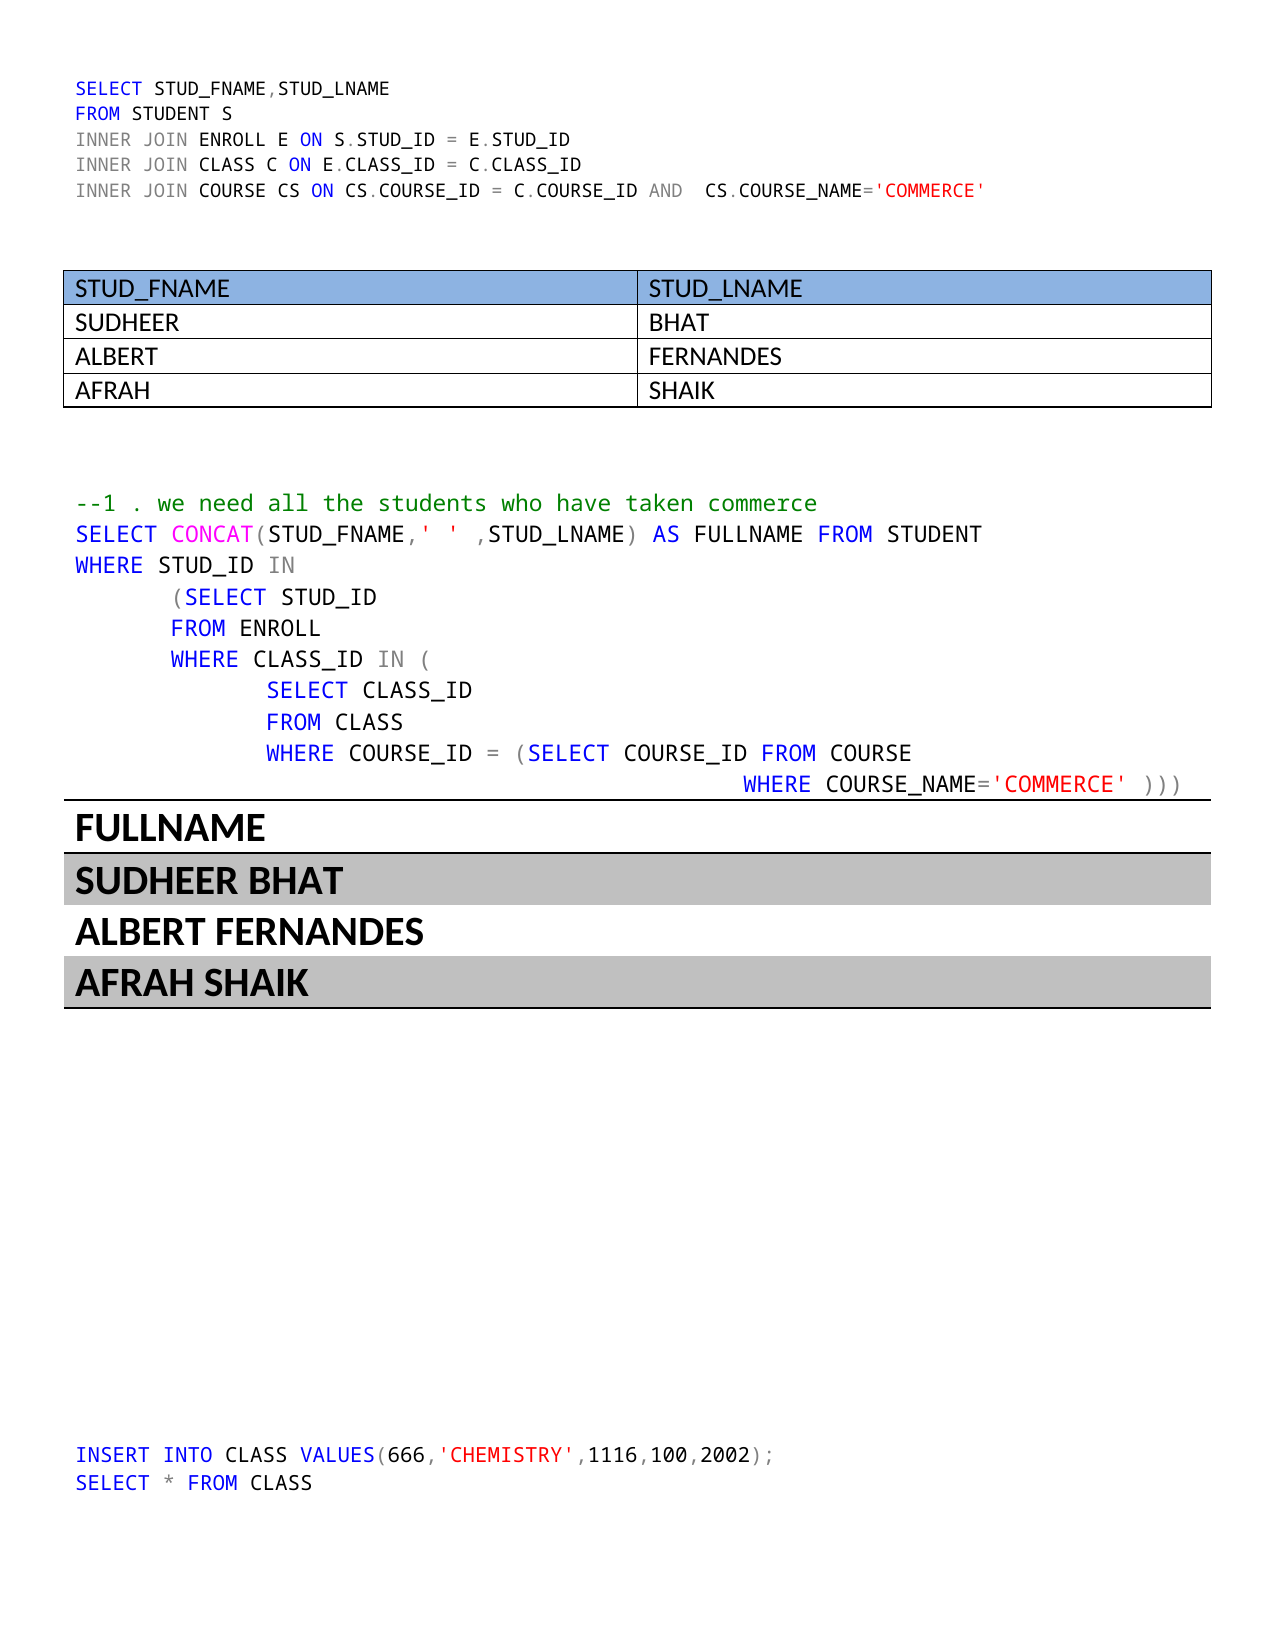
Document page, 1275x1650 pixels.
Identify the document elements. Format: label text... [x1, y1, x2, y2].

text WHERE CLASS_ID IN ( [75, 643, 1200, 674]
text FROM STUDENT S [75, 101, 1200, 126]
text (SELECT STUD_ID [75, 581, 1200, 612]
table_cell ALBERT FERNANDES [64, 905, 1211, 956]
table_cell SUDHEER [64, 305, 637, 338]
text INSERT INTO CLASS VALUES(666,'CHEMISTRY',1116,100,2002); [75, 1440, 1200, 1468]
text SELECT CLASS_ID [75, 674, 1200, 706]
table_cell SHAIK [638, 374, 1211, 406]
text INNER JOIN COURSE CS ON CS.COURSE_ID = C.COURSE_ID AND CS.COURSE_NAME='COMMERCE' [75, 177, 1200, 203]
table_cell FERNANDES [638, 339, 1211, 372]
text SELECT STUD_FNAME,STUD_LNAME [75, 75, 1200, 101]
table_header STUD_FNAME [64, 271, 637, 304]
text SELECT CONCAT(STUD_FNAME,' ' ,STUD_LNAME) AS FULLNAME FROM STUDENT [75, 518, 1200, 549]
text WHERE COURSE_NAME='COMMERCE' ))) [75, 768, 1200, 799]
text WHERE COURSE_ID = (SELECT COURSE_ID FROM COURSE [75, 737, 1200, 768]
table_header STUD_LNAME [638, 271, 1211, 304]
text INNER JOIN CLASS C ON E.CLASS_ID = C.CLASS_ID [75, 152, 1200, 177]
text SELECT * FROM CLASS [75, 1468, 1200, 1497]
table_cell AFRAH SHAIK [64, 956, 1211, 1007]
text FROM CLASS [75, 706, 1200, 737]
table_cell AFRAH [64, 374, 637, 406]
text WHERE STUD_ID IN [75, 549, 1200, 581]
table_cell ALBERT [64, 339, 637, 372]
table_header FULLNAME [64, 801, 1211, 852]
table_cell BHAT [638, 305, 1211, 338]
text FROM ENROLL [75, 612, 1200, 643]
text INNER JOIN ENROLL E ON S.STUD_ID = E.STUD_ID [75, 126, 1200, 152]
text --1 . we need all the students who have taken commerce [75, 487, 1200, 518]
table_cell SUDHEER BHAT [64, 854, 1211, 905]
